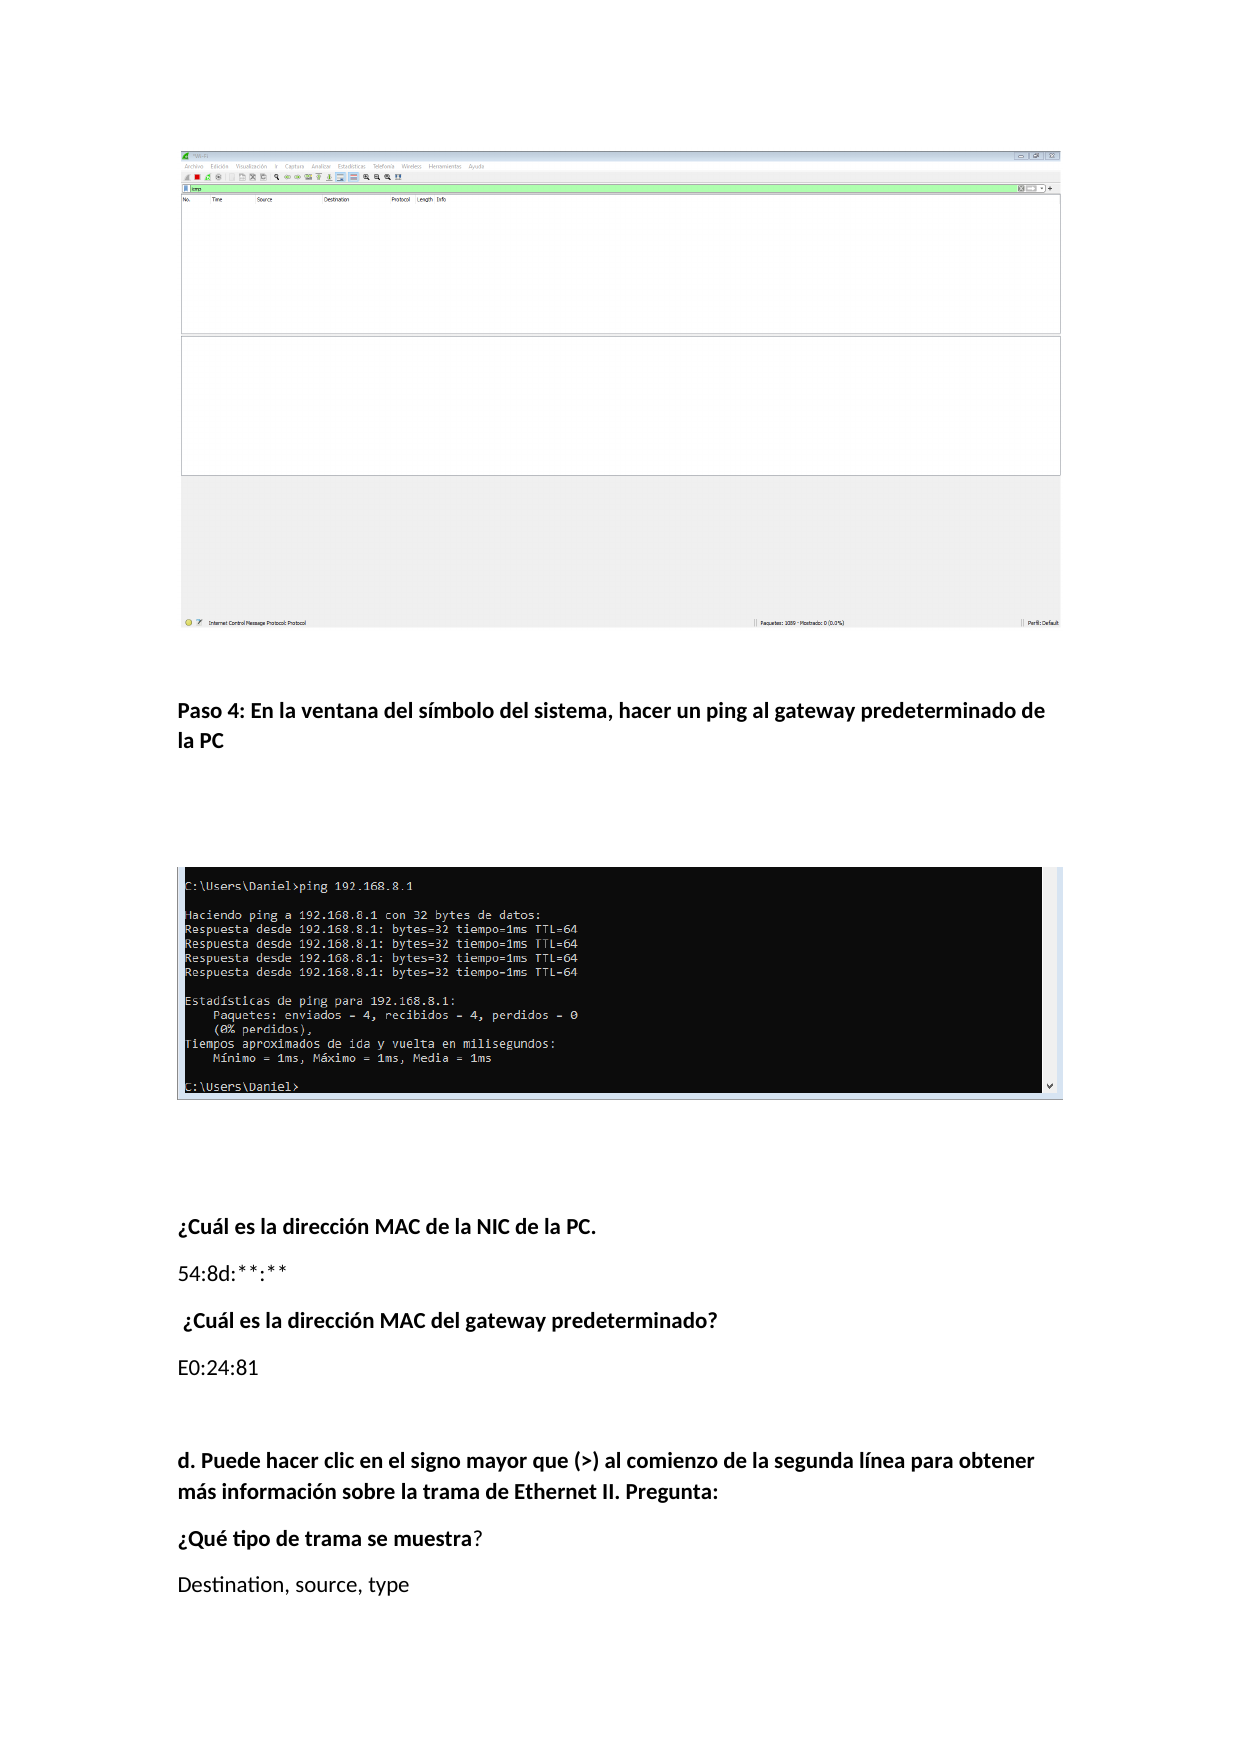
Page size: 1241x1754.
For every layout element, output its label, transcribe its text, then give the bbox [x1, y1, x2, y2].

text ¿Cuál es la dirección MAC del gateway predeterminado? [177, 1306, 1063, 1334]
text E0:24:81 [177, 1353, 1063, 1381]
text d. Puede hacer clic en el signo mayor que (>) al comienzo de la segunda línea para obtener más información sobre la trama de Ethernet II. Pregunta: [177, 1447, 1063, 1505]
text Paso 4: En la ventana del símbolo del sistema, hacer un ping al gateway predeterminado de la PC [177, 696, 1063, 755]
text ¿Qué tipo de trama se muestra? [177, 1524, 1063, 1552]
text ¿Cuál es la dirección MAC de la NIC de la PC. [177, 1212, 1063, 1240]
text Destination, source, type [177, 1571, 1063, 1599]
text 54:8d:**:** [177, 1259, 1063, 1287]
